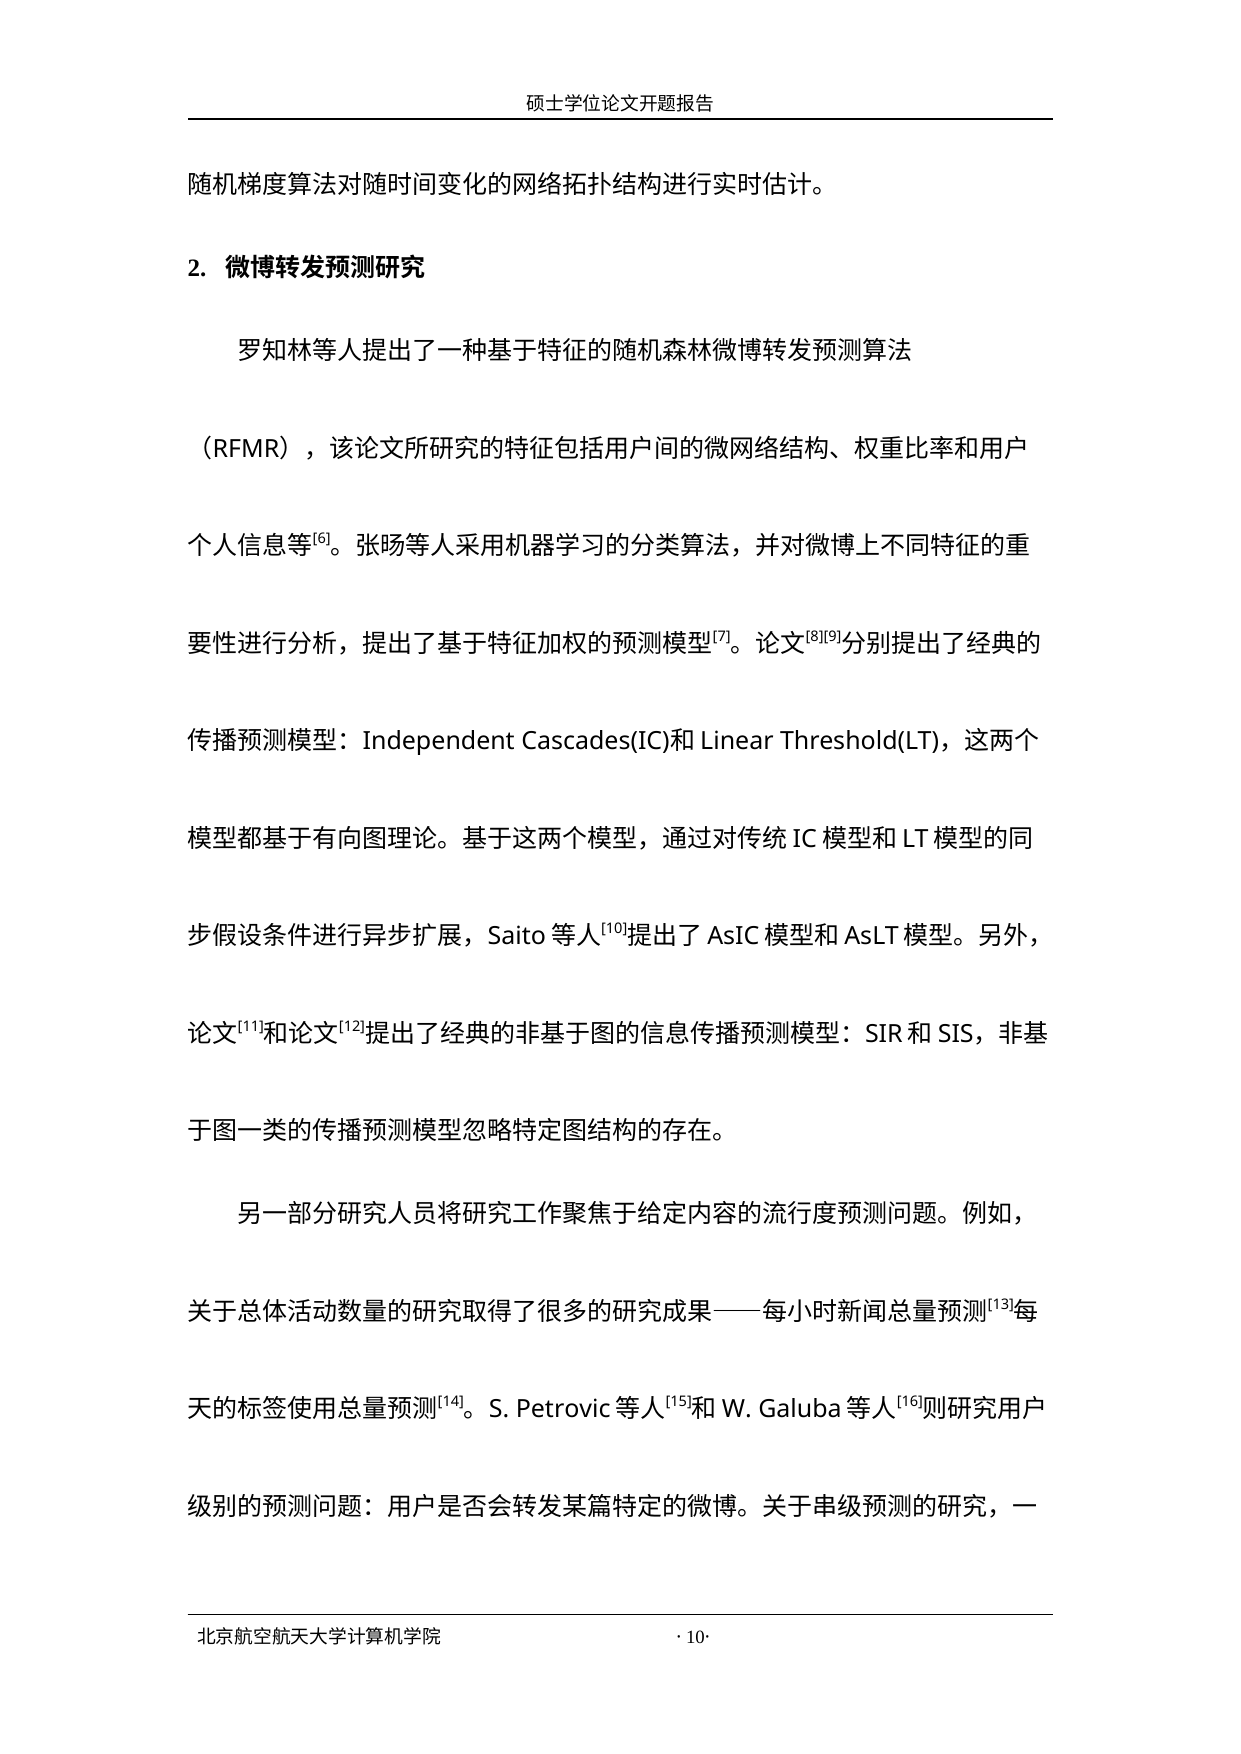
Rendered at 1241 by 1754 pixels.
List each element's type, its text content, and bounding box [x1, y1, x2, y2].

list 微博转发预测研究 [187, 233, 1053, 298]
text 罗知林等人提出了一种基于特征的随机森林微博转发预测算法（RFMR），该论文所研究的特征包括用户间的微网络结构、权重比率和用户个人信息等[]。张旸等人采用机器学习的分类算法，并对微博上不同特征的重要性进行分析，提出了基于特征加权的预测模型[]。论文[][]分别提出了经典的传播预测模型：Independent Cascades(IC)和Linear Threshold(LT)，这两个模型都基于有向图理论。基于这两个模型，通过对传统IC模型和LT模型的同步假设条件进行异步扩展，Saito等人[]提出了AsIC模型和AsLT模型。另外，论文[]和论文[]提出了经典的非基于图的信息传播预测模型：SIR和SIS，非基于图一类的传播预测模型忽略特定图结构的存在。 [187, 316, 1053, 1161]
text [187, 1179, 1053, 1537]
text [187, 150, 1053, 215]
